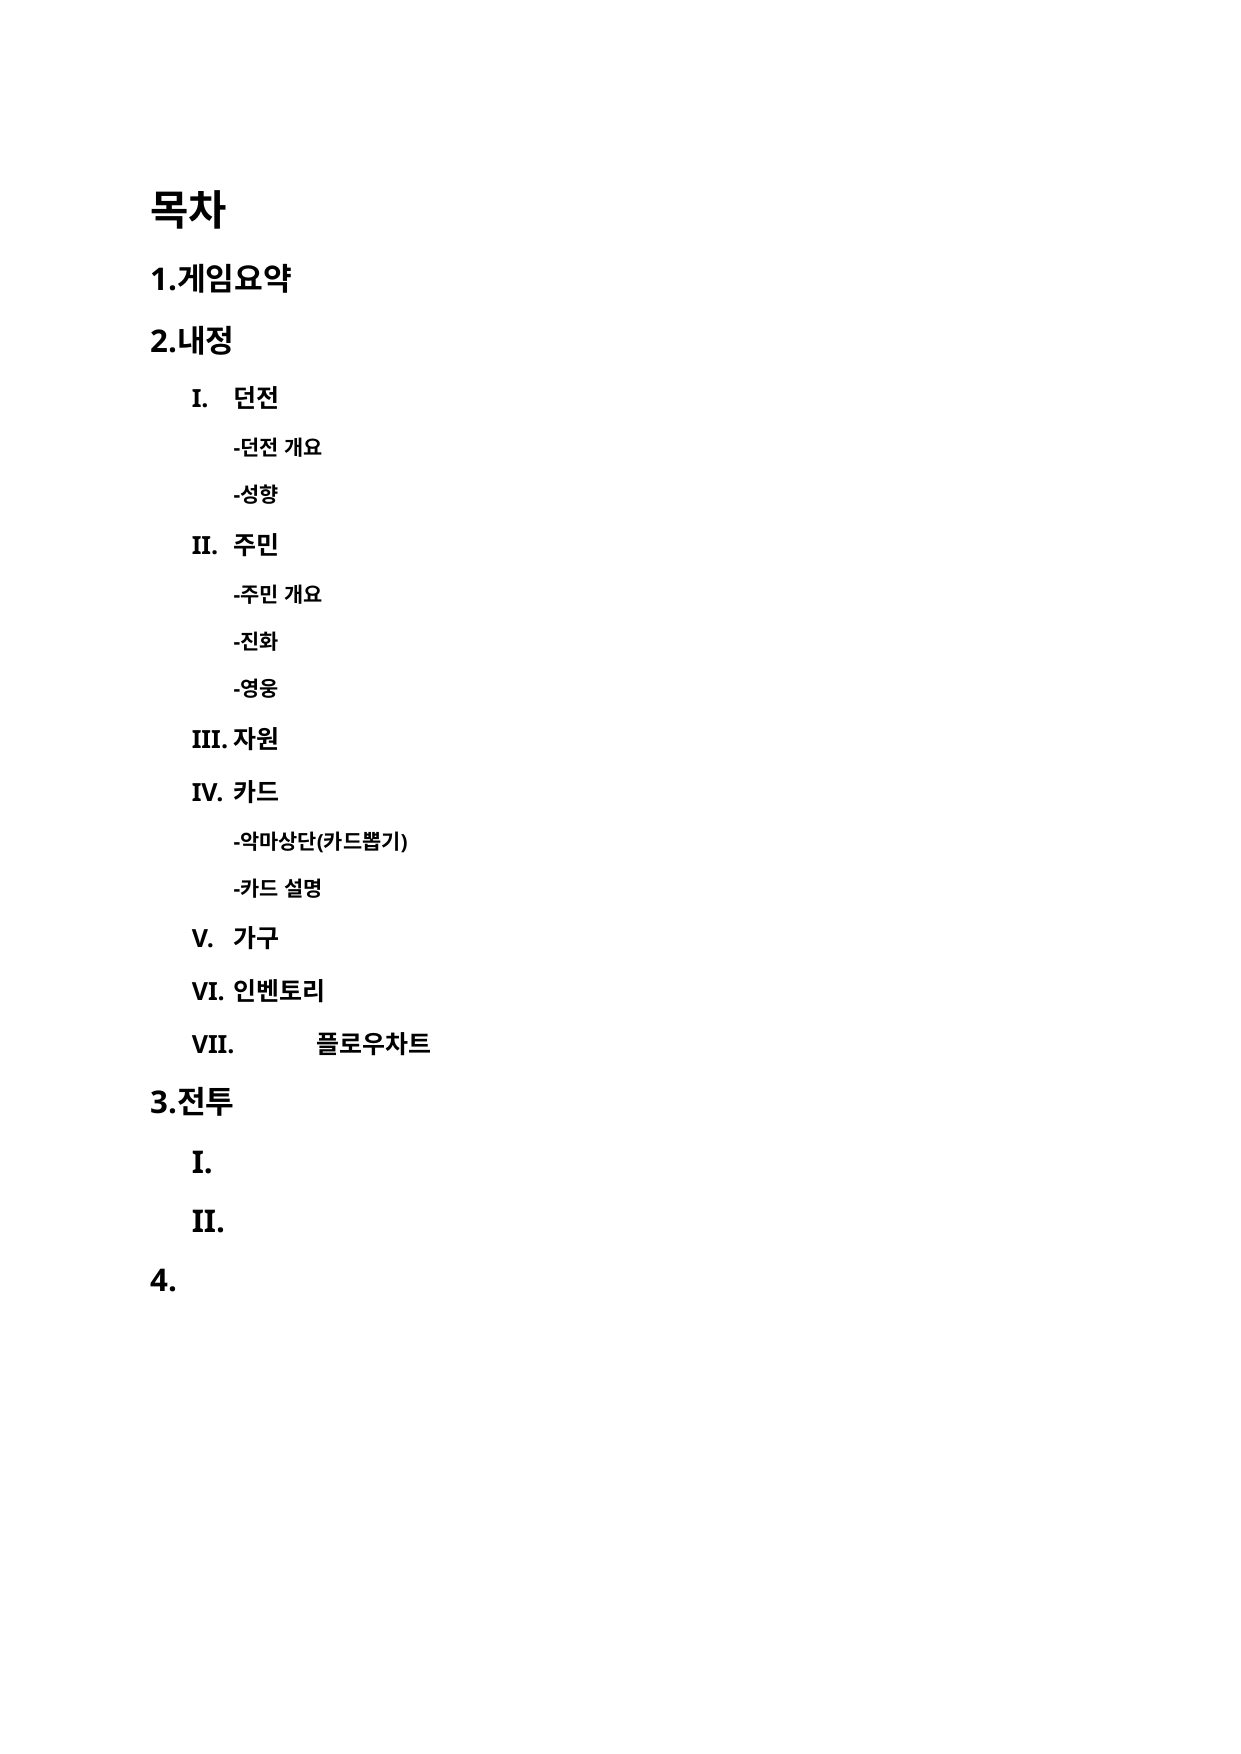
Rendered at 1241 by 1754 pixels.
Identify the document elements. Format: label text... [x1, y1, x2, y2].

list 던전 [192, 378, 1090, 414]
list 가구 [192, 919, 1090, 955]
list -악마상단(카드뽑기) [233, 825, 1090, 855]
list 카드 [192, 772, 1090, 808]
text -진화 [233, 625, 1090, 655]
list -카드 설명 [233, 872, 1090, 902]
text 4. [150, 1258, 1090, 1301]
text -성향 [233, 478, 1090, 508]
text 2.내정 [150, 316, 1090, 362]
text 목차 [150, 177, 1090, 237]
text -주민 개요 [233, 578, 1090, 608]
list 인벤토리 [192, 972, 1090, 1008]
text 3.전투 [150, 1078, 1090, 1123]
text -영웅 [233, 672, 1090, 702]
text -던전 개요 [233, 431, 1090, 462]
text 1.게임요약 [150, 254, 1090, 299]
list 자원 [192, 719, 1090, 755]
list 주민 [192, 525, 1090, 561]
list 플로우차트 [192, 1025, 1090, 1061]
